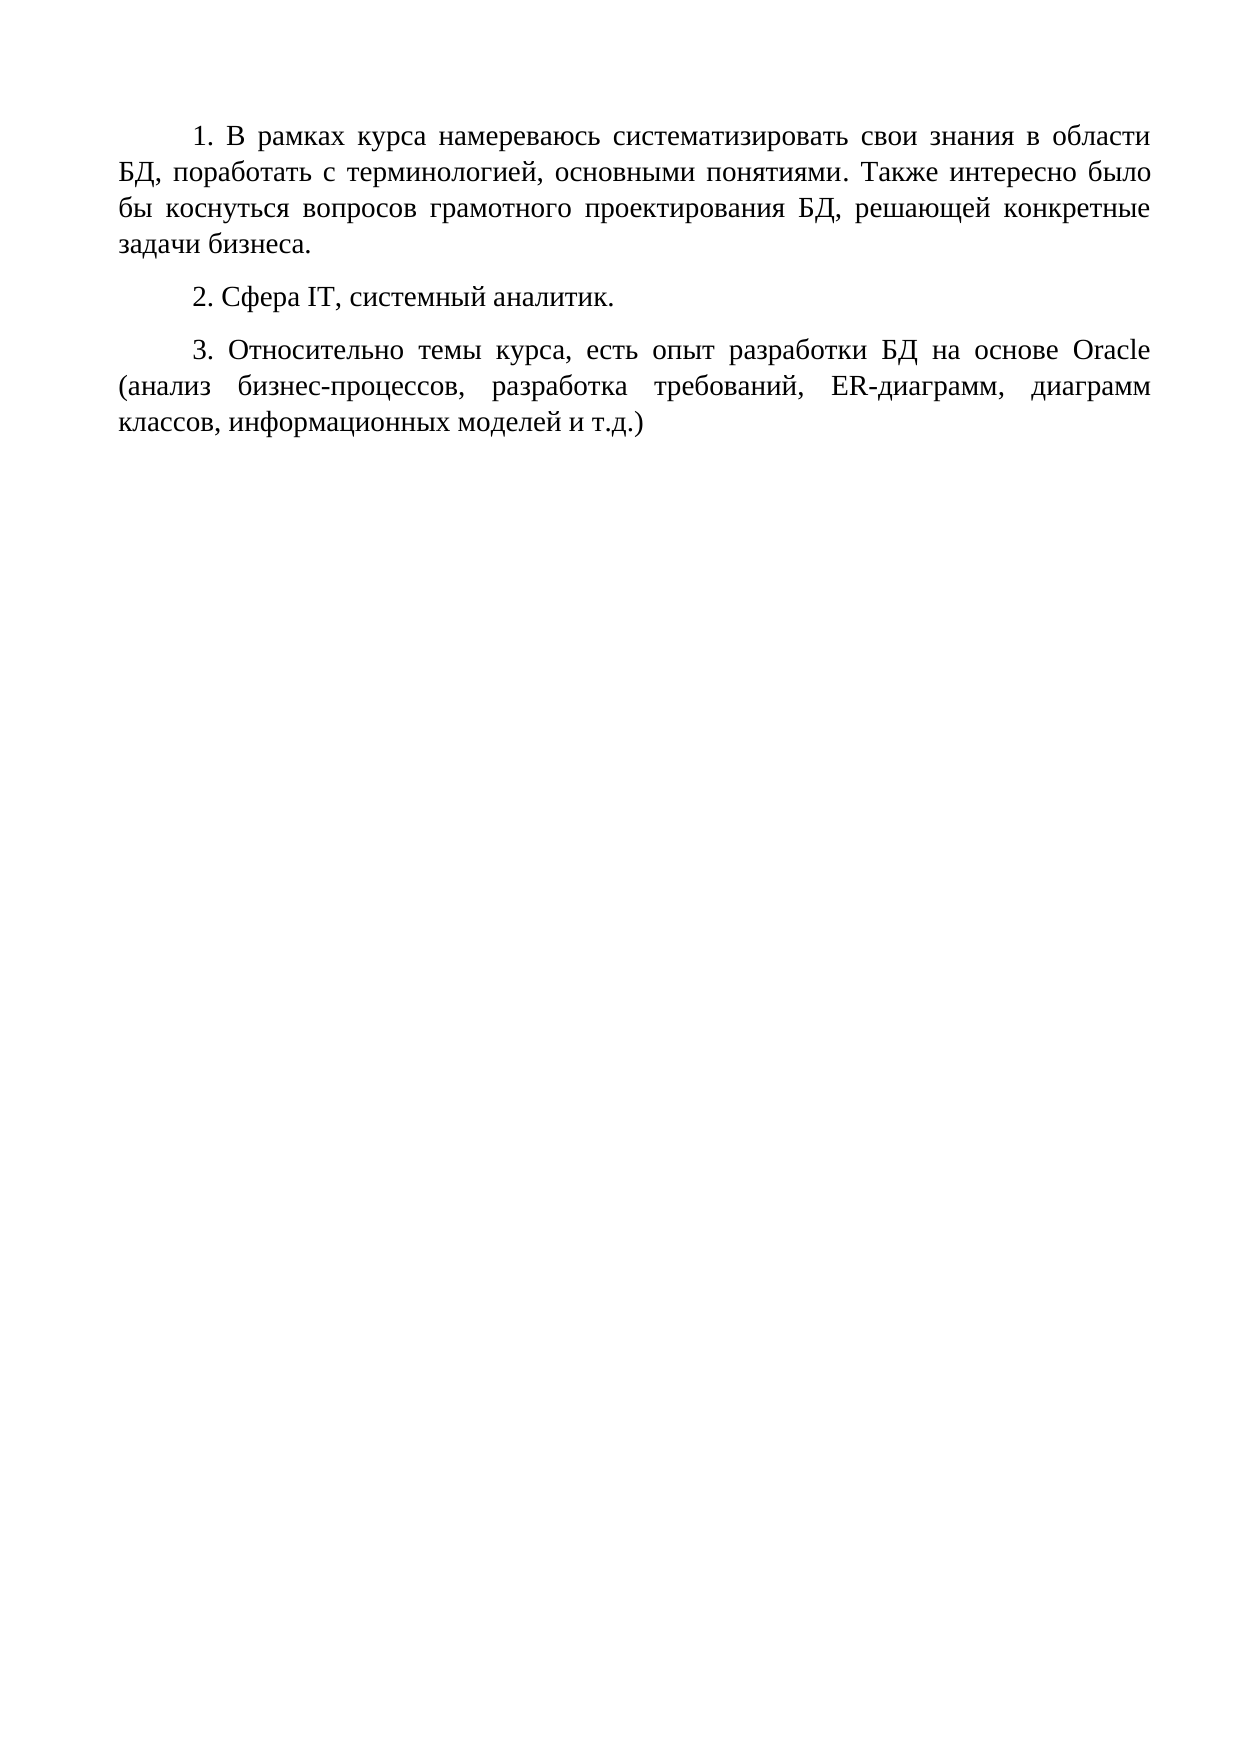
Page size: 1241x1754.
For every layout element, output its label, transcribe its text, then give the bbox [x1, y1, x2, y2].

text 3. Относительно темы курса, есть опыт разработки БД на основе Oracle (анализ бизнес-процессов, разработка требований, ER-диаграмм, диаграмм классов, информационных моделей и т.д.) [118, 332, 1152, 438]
text 1. В рамках курса намереваюсь систематизировать свои знания в области БД, поработать с терминологией, основными понятиями. Также интересно было бы коснуться вопросов грамотного проектирования БД, решающей конкретные задачи бизнеса. [118, 118, 1152, 260]
text 2. Сфера IT, системный аналитик. [118, 279, 1152, 313]
